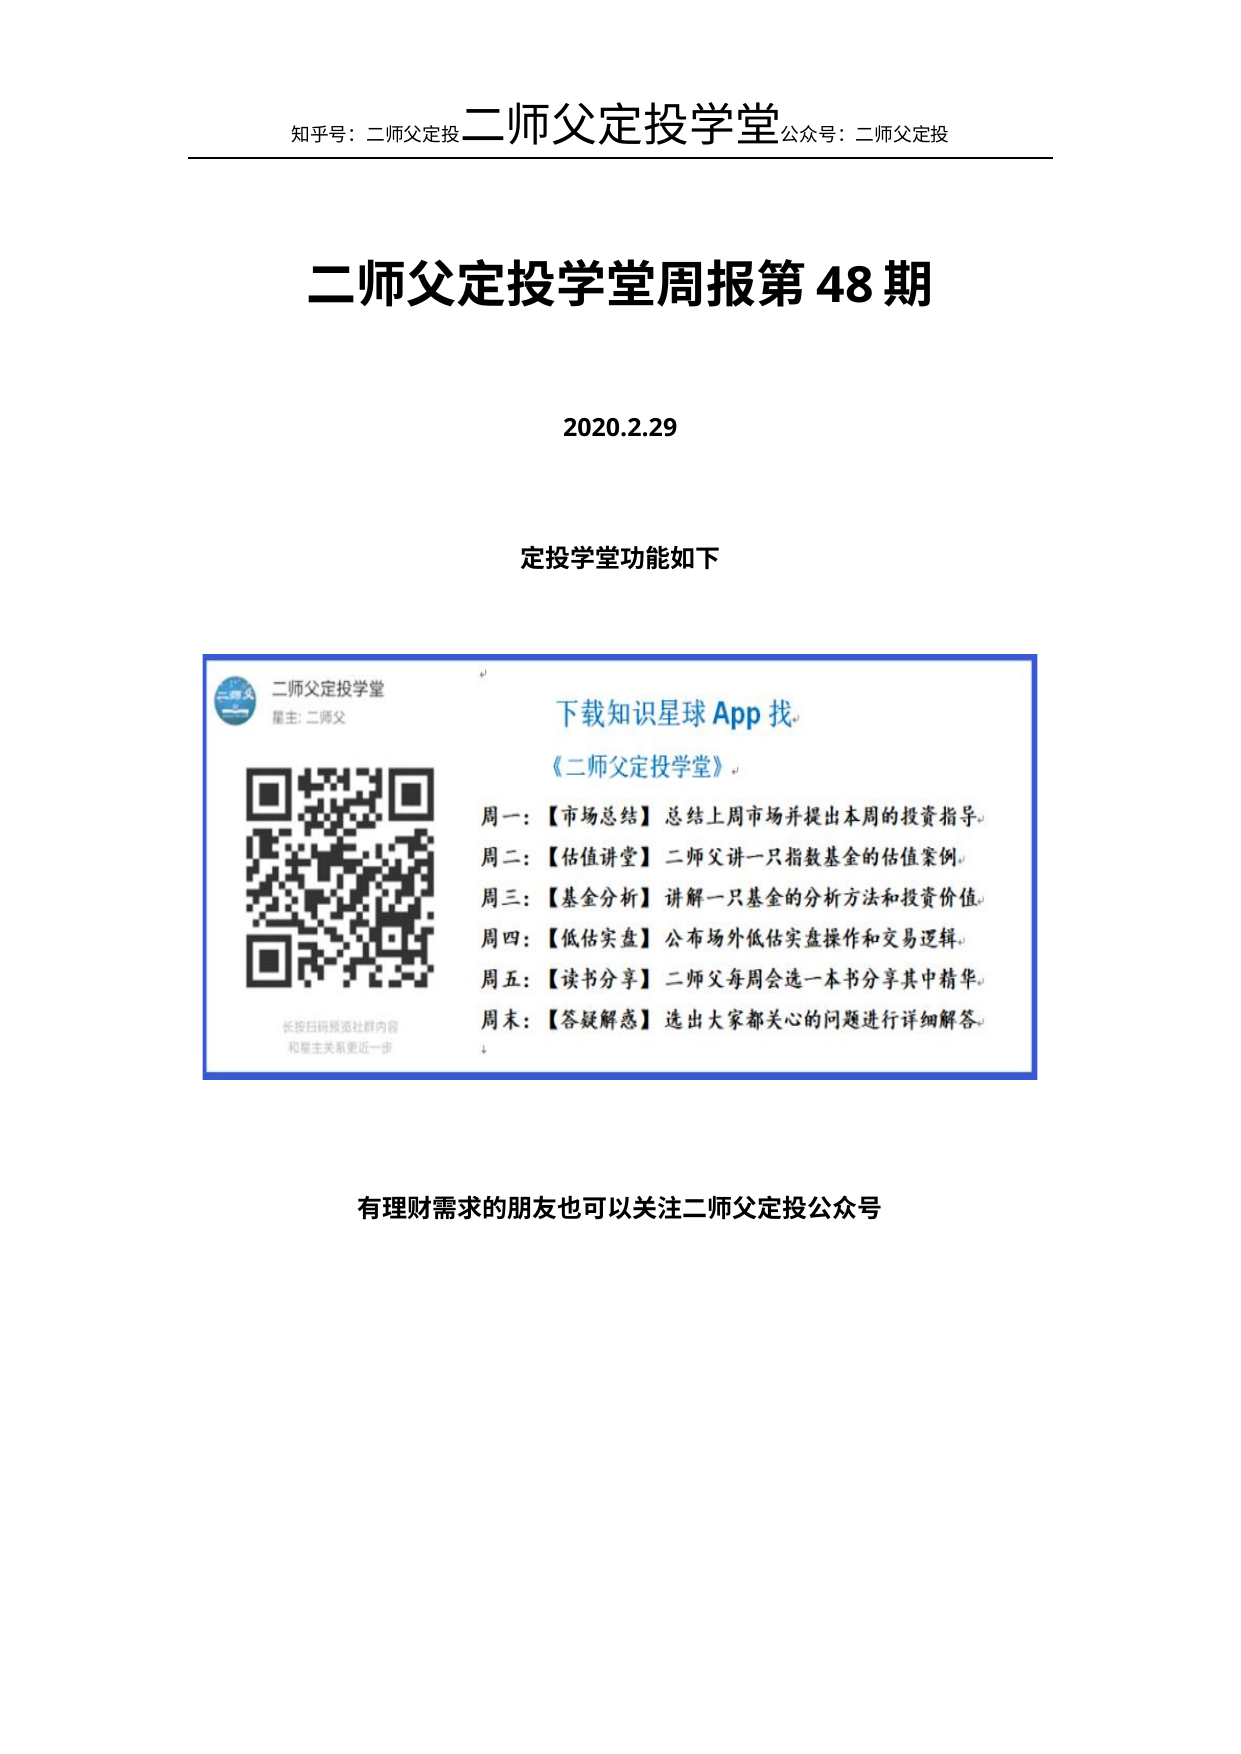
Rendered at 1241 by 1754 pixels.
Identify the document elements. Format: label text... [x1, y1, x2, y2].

text 定投学堂功能如下 [187, 524, 1053, 589]
picture [202, 654, 1038, 1080]
text 2020.2.29 [187, 394, 1053, 459]
text 有理财需求的朋友也可以关注二师父定投公众号 [187, 1174, 1053, 1239]
text 二师父定投学堂周报第48期 [187, 232, 1053, 329]
